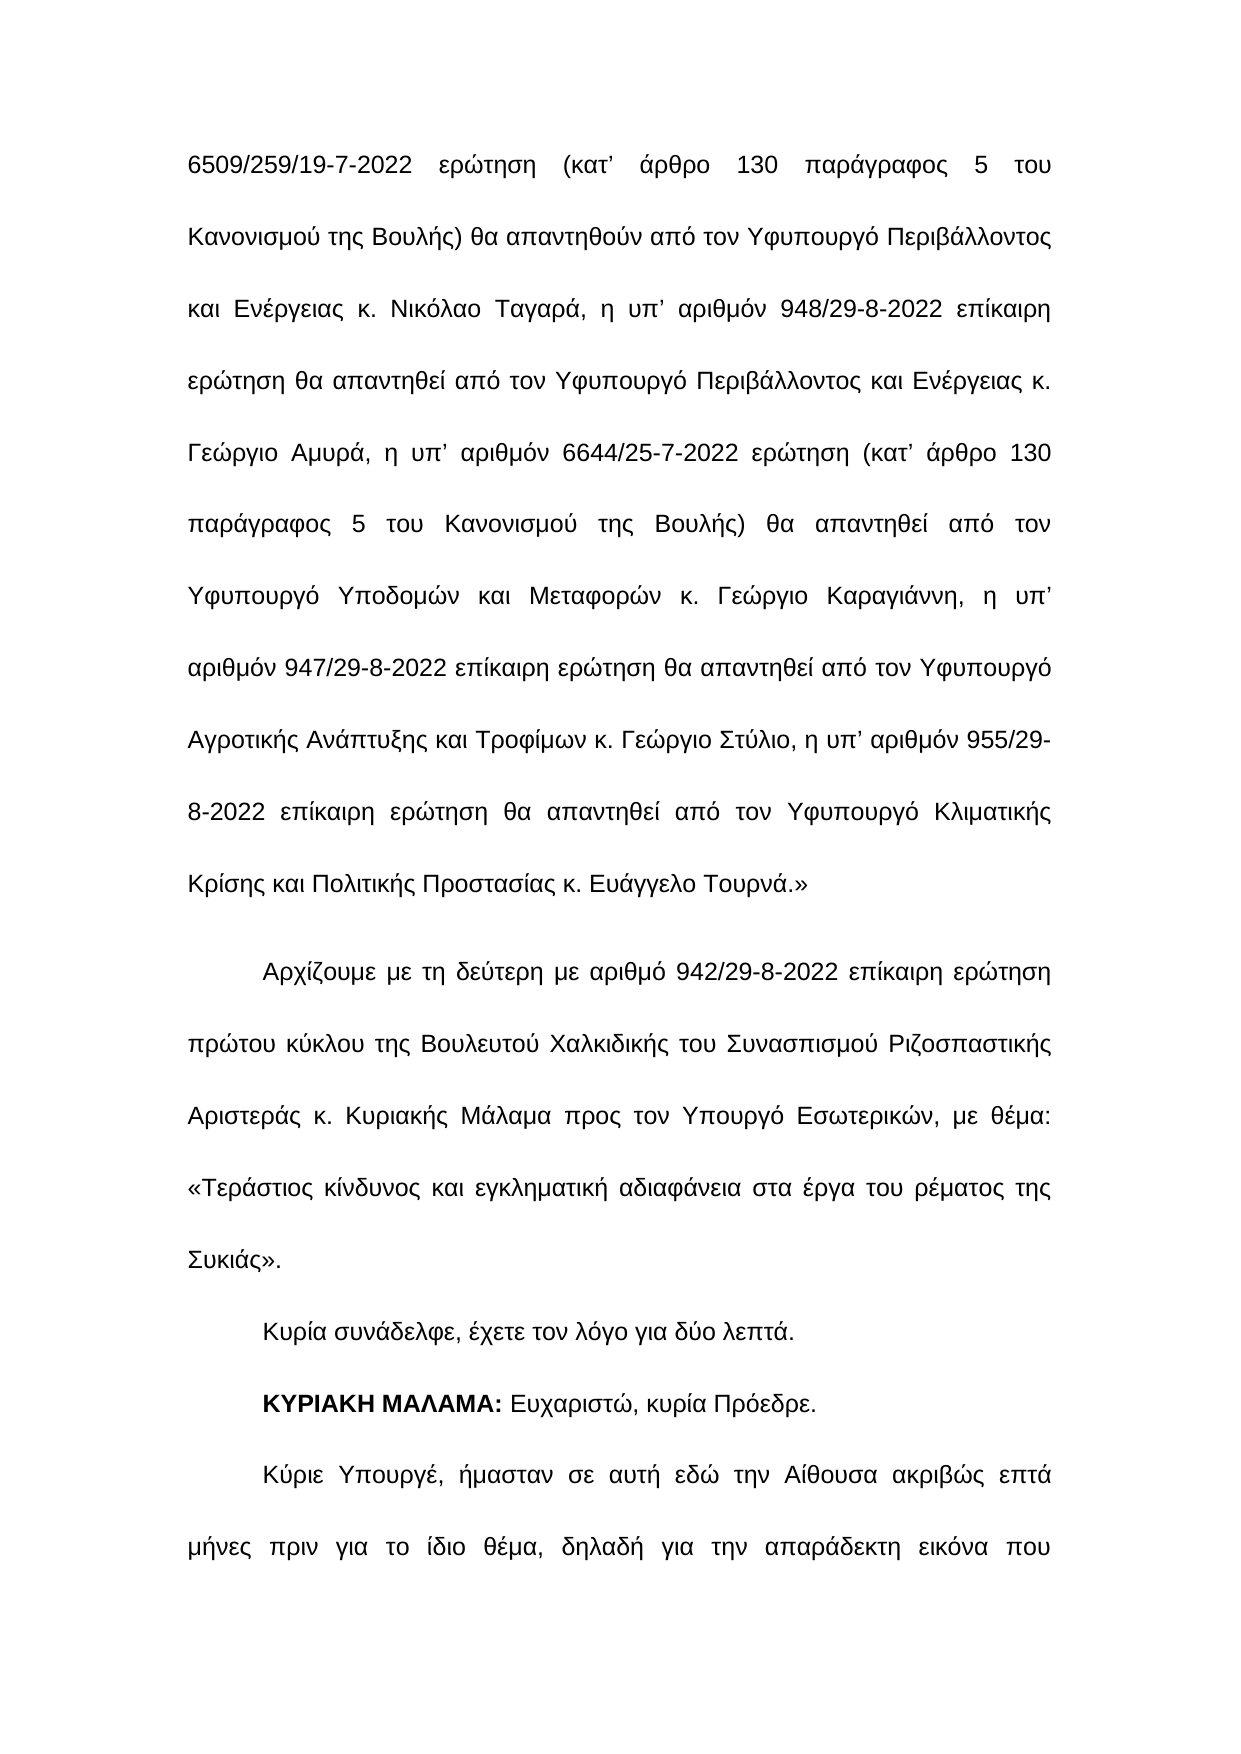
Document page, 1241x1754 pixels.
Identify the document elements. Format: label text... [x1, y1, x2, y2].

text ΚΥΡΙΑΚΗ ΜΑΛΑΜΑ: Ευχαριστώ, κυρία Πρόεδρε. [187, 1388, 1053, 1417]
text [187, 1460, 1053, 1561]
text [187, 150, 1053, 897]
text Κυρία συνάδελφε, έχετε τον λόγο για δύο λεπτά. [187, 1317, 1053, 1345]
text Αρχίζουμε με τη δεύτερη με αριθμό 942/29-8-2022 επίκαιρη ερώτηση πρώτου κύκλου της Βουλευτού Χαλκιδικής του Συνασπισμού Ριζοσπαστικής Αριστεράς κ. Κυριακής Μάλαμα προς τον Υπουργό Εσωτερικών, με θέμα: «Τεράστιος κίνδυνος και εγκληματική αδιαφάνεια στα έργα του ρέματος της Συκιάς». [187, 957, 1053, 1273]
